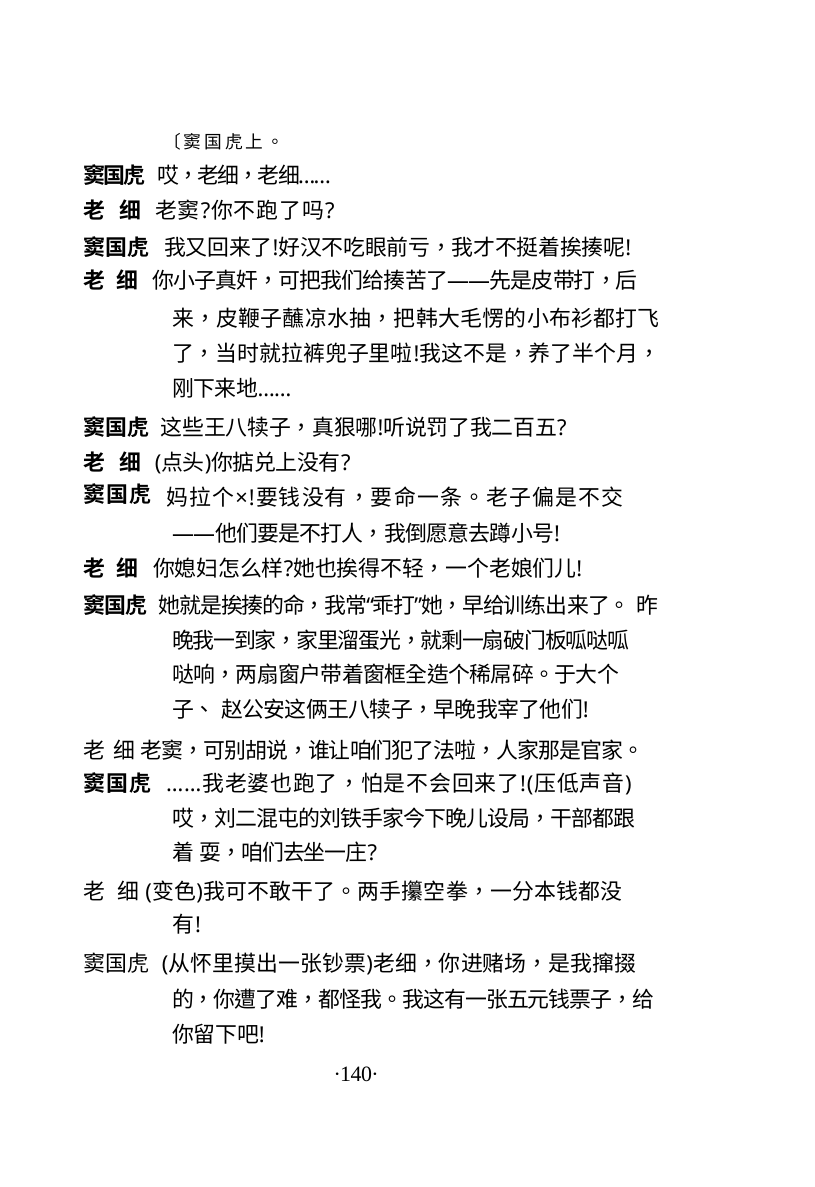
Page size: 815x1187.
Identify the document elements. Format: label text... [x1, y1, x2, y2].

text 窦国虎 (从怀里摸出一张钞票)老细，你进赌场，是我撺掇 的，你遭了难，都怪我。我这有一张五元钱票子，给 你留下吧! [83, 948, 654, 1049]
text ——他们要是不打人，我倒愿意去蹲小号! [172, 520, 692, 547]
text 老 细 (变色)我可不敢干了。两手攥空拳，一分本钱都没 有! [83, 876, 647, 939]
text 窦国虎 这些王八犊子，真狠哪!听说罚了我二百五? 老 细 (点头)你掂兑上没有? [83, 412, 578, 477]
text 哎，刘二混屯的刘铁手家今下晚儿设局，干部都跟着 耍，咱们去坐一庄? [172, 803, 656, 866]
text 来，皮鞭子蘸凉水抽，把韩大毛愣的小布衫都打飞 了，当时就拉裤兜子里啦!我这不是，养了半个月， 刚下来地…… [172, 303, 661, 402]
text 〔窦国虎上。 [163, 131, 692, 153]
text 老 细 老窦，可别胡说，谁让咱们犯了法啦，人家那是官家。 窦国虎 ……我老婆也跑了，怕是不会回来了!(压低声音) [83, 735, 658, 798]
text 窦国虎 她就是挨揍的命，我常“乖打”她，早给训练出来了。 昨晚我一到家，家里溜蛋光，就剩一扇破门板呱哒呱 哒响，两扇窗户带着窗框全造个稀屌碎。于大个子、 赵公安这俩王八犊子，早晚我宰了他们! [83, 590, 661, 724]
text 窦国虎 哎，老细，老细…… 老 细 老窦?你不跑了吗? [83, 160, 355, 225]
text 老 细 你媳妇怎么样?她也挨得不轻，一个老娘们儿! [83, 554, 692, 582]
text 窦国虎 我又回来了!好汉不吃眼前亏，我才不挺着挨揍呢! 老 细 你小子真奸，可把我们给揍苦了——先是皮带打，后 [83, 232, 650, 295]
text 窦国虎 妈拉个×!要钱没有，要命一条。老子偏是不交 [83, 481, 692, 512]
